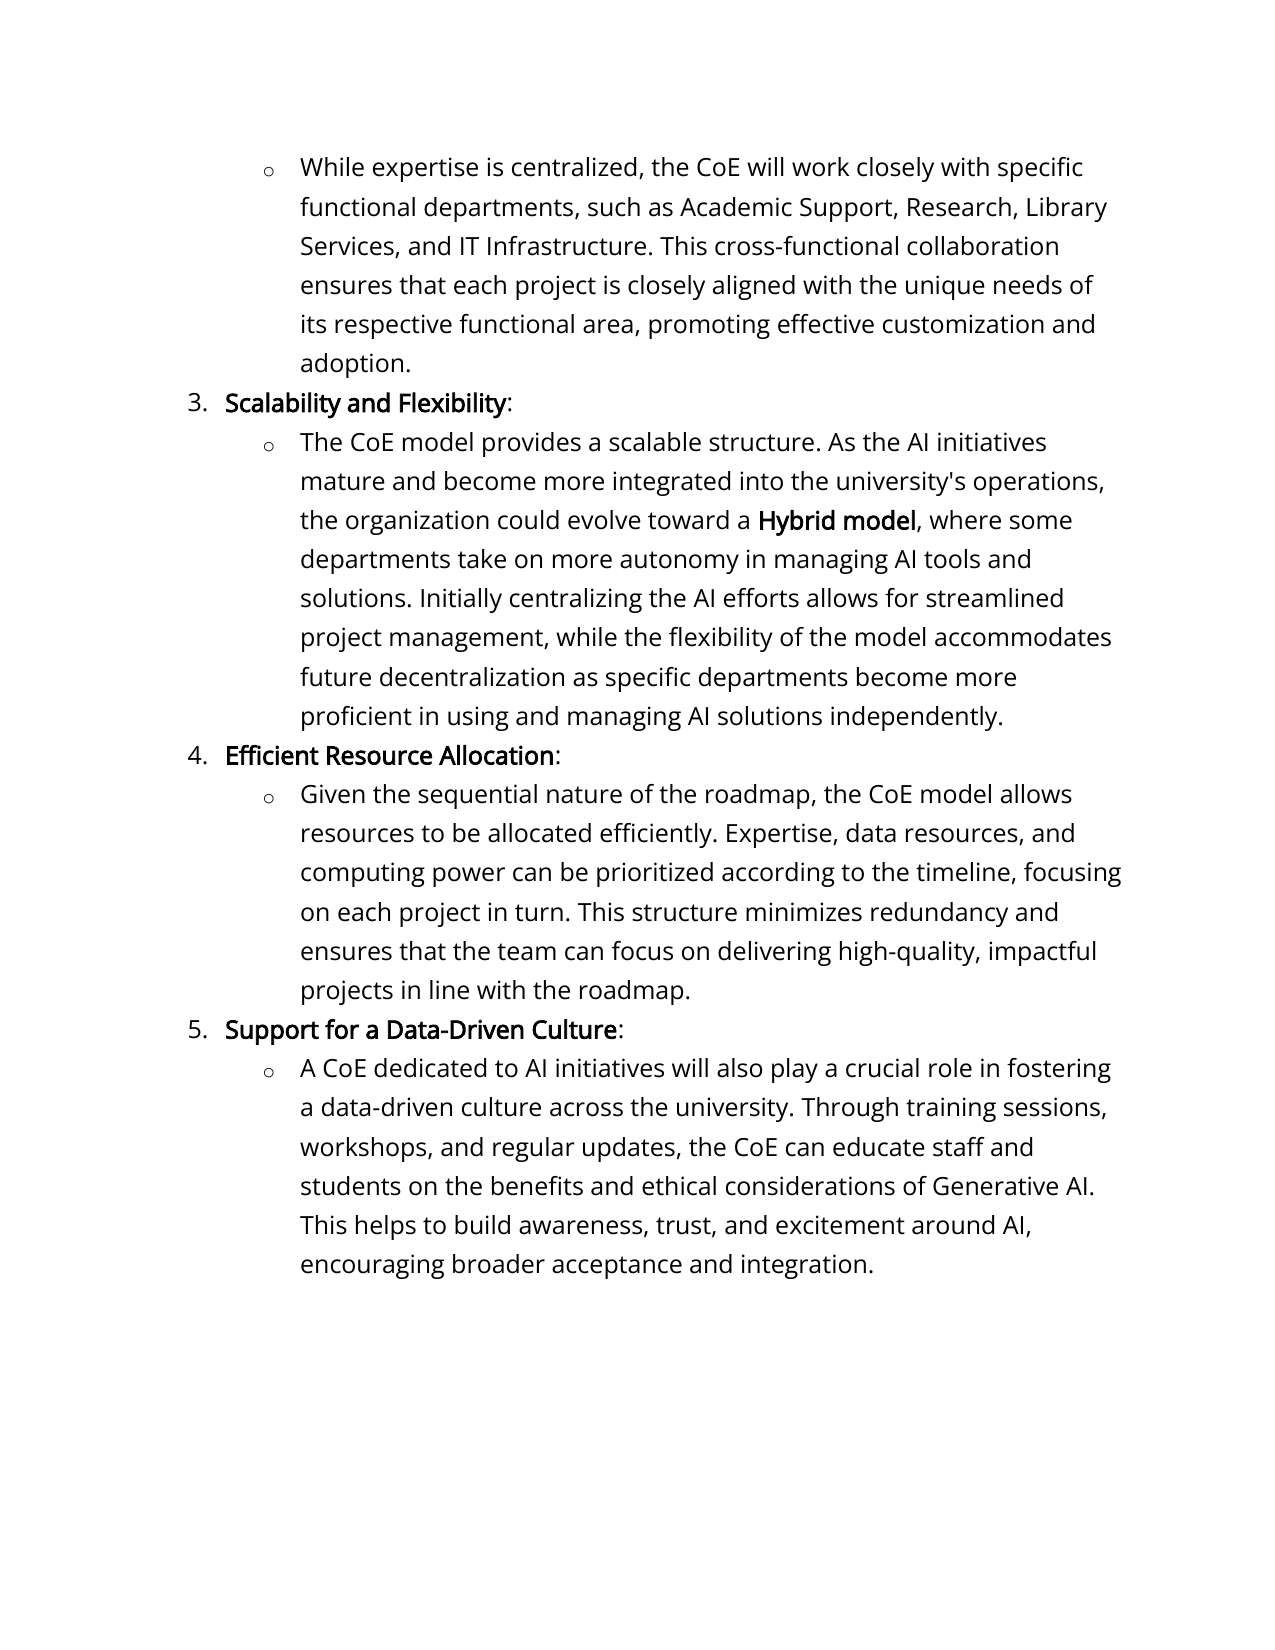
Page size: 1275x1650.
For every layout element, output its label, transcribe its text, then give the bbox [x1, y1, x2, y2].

list Scalability and Flexibility: [187, 385, 1125, 419]
list Efficient Resource Allocation: [187, 737, 1125, 772]
list A CoE dedicated to AI initiatives will also play a crucial role in fostering a data-driven culture across the university. Through training sessions, workshops, and regular updates, the CoE can educate staff and students on the benefits and ethical considerations of Generative AI. This helps to build awareness, trust, and excitement around AI, encouraging broader acceptance and integration. [262, 1051, 1125, 1281]
list While expertise is centralized, the CoE will work closely with specific functional departments, such as Academic Support, Research, Library Services, and IT Infrastructure. This cross-functional collaboration ensures that each project is closely aligned with the unique needs of its respective functional area, promoting effective customization and adoption. [262, 150, 1125, 380]
list Support for a Data-Driven Culture: [187, 1012, 1125, 1046]
list The CoE model provides a scalable structure. As the AI initiatives mature and become more integrated into the university's operations, the organization could evolve toward a Hybrid model, where some departments take on more autonomy in managing AI tools and solutions. Initially centralizing the AI efforts allows for streamlined project management, while the flexibility of the model accommodates future decentralization as specific departments become more proficient in using and managing AI solutions independently. [262, 424, 1125, 732]
list Given the sequential nature of the roadmap, the CoE model allows resources to be allocated efficiently. Expertise, data resources, and computing power can be prioritized according to the timeline, focusing on each project in turn. This structure minimizes redundancy and ensures that the team can focus on delivering high-quality, impactful projects in line with the roadmap. [262, 777, 1125, 1007]
